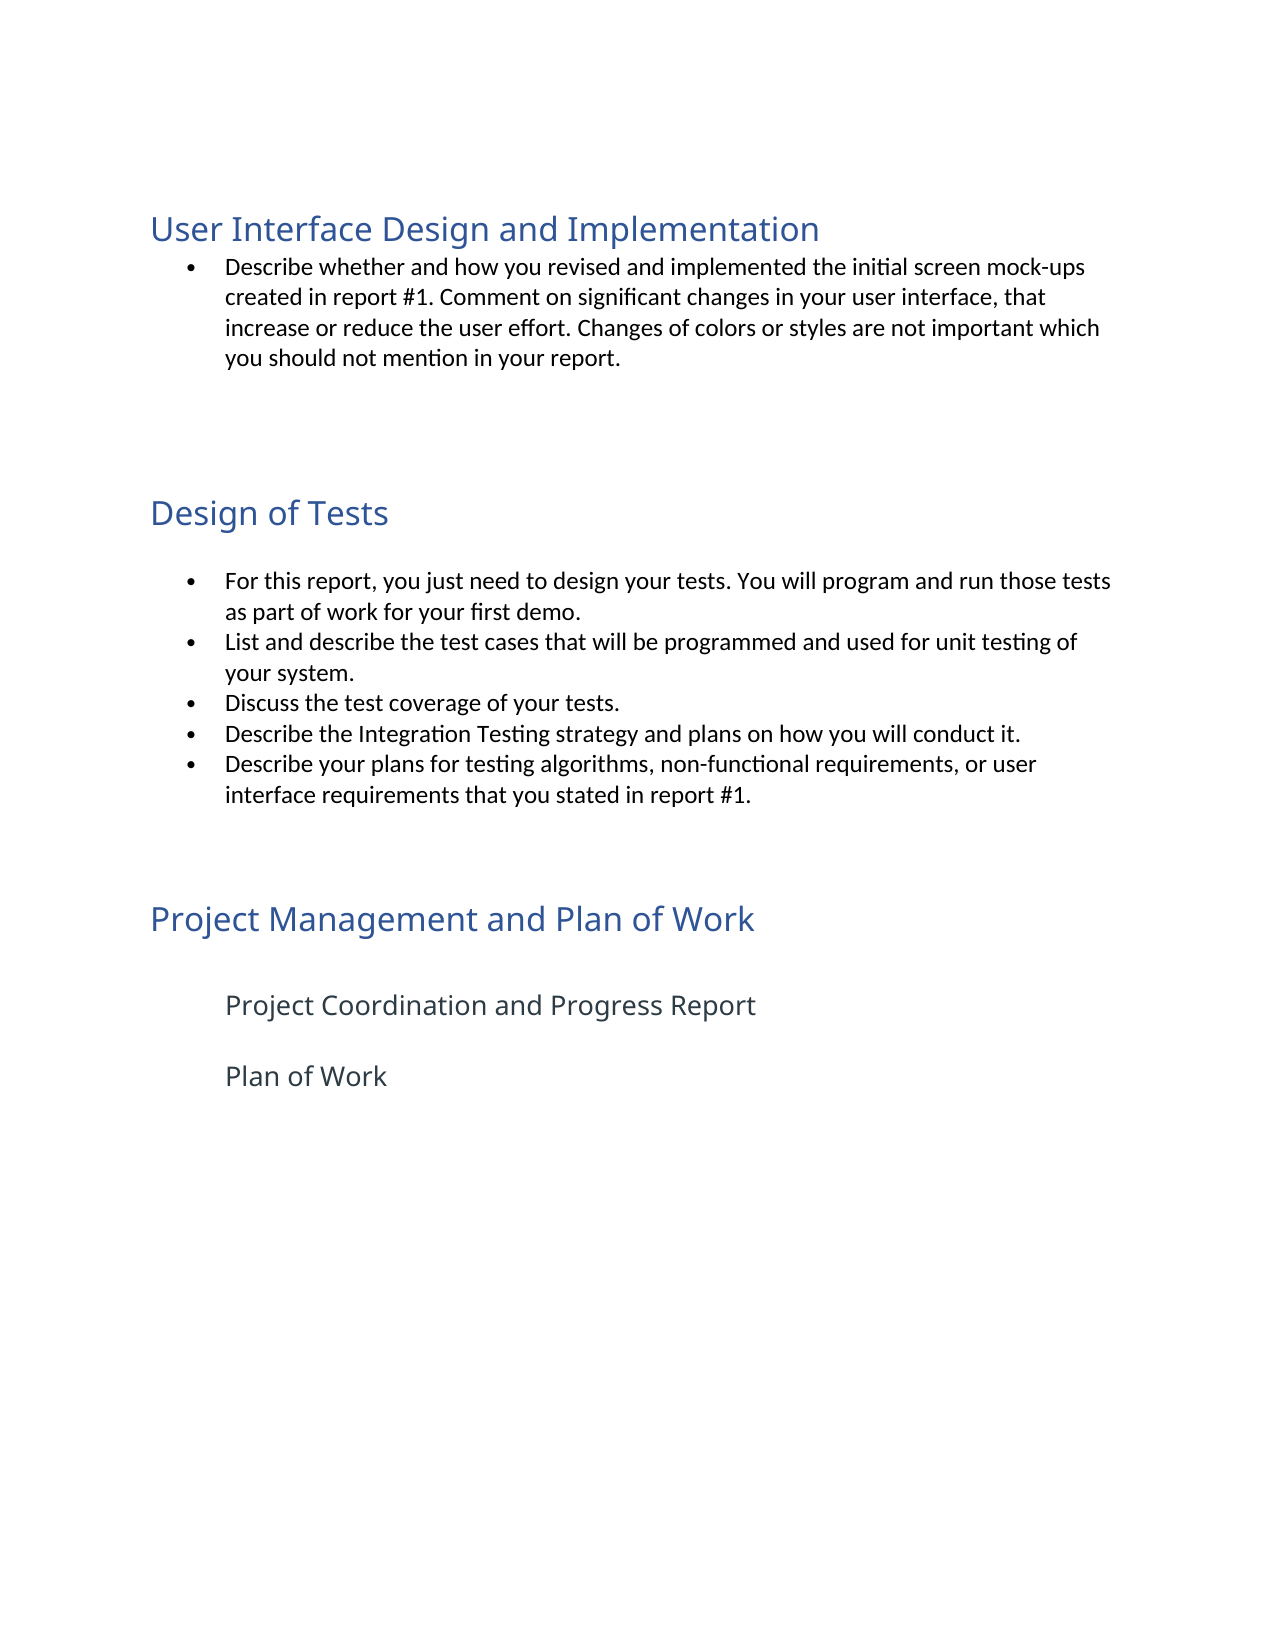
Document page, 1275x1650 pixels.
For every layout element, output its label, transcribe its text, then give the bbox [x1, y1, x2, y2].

subtitle Plan of Work [150, 1058, 1125, 1095]
list Describe the Integration Testing strategy and plans on how you will conduct it. [187, 718, 1125, 749]
list For this report, you just need to design your tests. You will program and run those tests as part of work for your first demo. [187, 566, 1125, 627]
subtitle Project Coordination and Progress Report [150, 986, 1125, 1023]
list Discuss the test coverage of your tests. [187, 688, 1125, 718]
subtitle User Interface Design and Implementation [150, 206, 1125, 251]
subtitle Design of Tests [150, 489, 1125, 535]
subtitle Project Management and Plan of Work [150, 896, 1125, 941]
list Describe your plans for testing algorithms, non-functional requirements, or user interface requirements that you stated in report #1. [187, 749, 1125, 810]
list List and describe the test cases that will be programmed and used for unit testing of your system. [187, 627, 1125, 688]
list Describe whether and how you revised and implemented the initial screen mock-ups created in report #1. Comment on significant changes in your user interface, that increase or reduce the user effort. Changes of colors or styles are not important which you should not mention in your report. [187, 251, 1125, 373]
